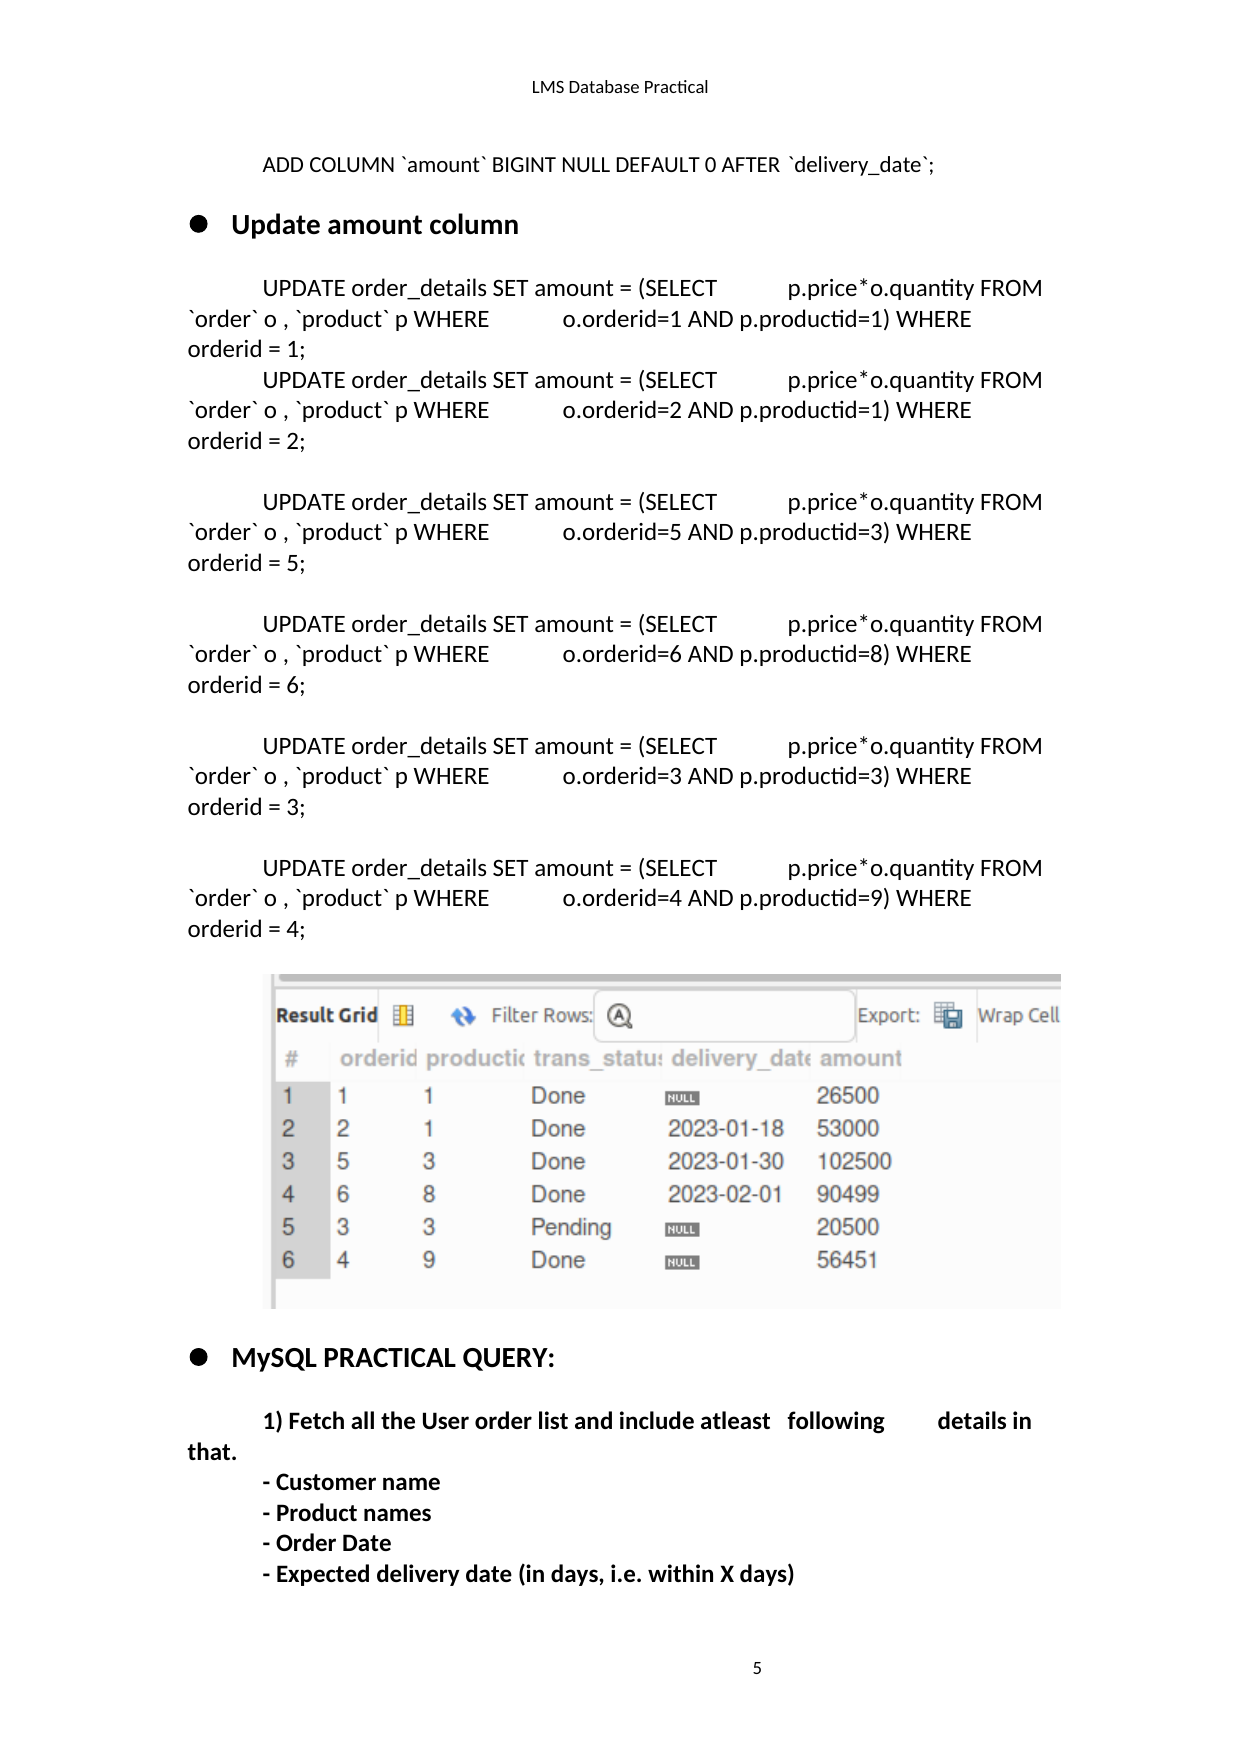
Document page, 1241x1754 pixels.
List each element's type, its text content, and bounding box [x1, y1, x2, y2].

list UPDATE order_details SET amount = (SELECT p.price*o.quantity FROM `order` o , `product` p WHERE o.orderid=4 AND p.productid=9) WHERE orderid = 4; [187, 852, 1053, 944]
list - Order Date [187, 1527, 1053, 1558]
list UPDATE order_details SET amount = (SELECT p.price*o.quantity FROM `order` o , `product` p WHERE o.orderid=6 AND p.productid=8) WHERE orderid = 6; [187, 608, 1053, 699]
list ADD COLUMN `amount` BIGINT NULL DEFAULT 0 AFTER `delivery_date`; [187, 150, 1053, 178]
picture [262, 974, 1061, 1309]
list - Product names [187, 1497, 1053, 1527]
list MySQL PRACTICAL QUERY: [187, 1339, 1053, 1375]
list UPDATE order_details SET amount = (SELECT p.price*o.quantity FROM `order` o , `product` p WHERE o.orderid=5 AND p.productid=3) WHERE orderid = 5; [187, 486, 1053, 577]
list 1) Fetch all the User order list and include atleast following details in that. [187, 1405, 1053, 1466]
list UPDATE order_details SET amount = (SELECT p.price*o.quantity FROM `order` o , `product` p WHERE o.orderid=2 AND p.productid=1) WHERE orderid = 2; [187, 364, 1053, 455]
list - Customer name [187, 1466, 1053, 1497]
list - Expected delivery date (in days, i.e. within X days) [187, 1558, 1053, 1588]
list UPDATE order_details SET amount = (SELECT p.price*o.quantity FROM `order` o , `product` p WHERE o.orderid=3 AND p.productid=3) WHERE orderid = 3; [187, 730, 1053, 822]
list UPDATE order_details SET amount = (SELECT p.price*o.quantity FROM `order` o , `product` p WHERE o.orderid=1 AND p.productid=1) WHERE orderid = 1; [187, 272, 1053, 364]
list Update amount column [187, 206, 1053, 242]
